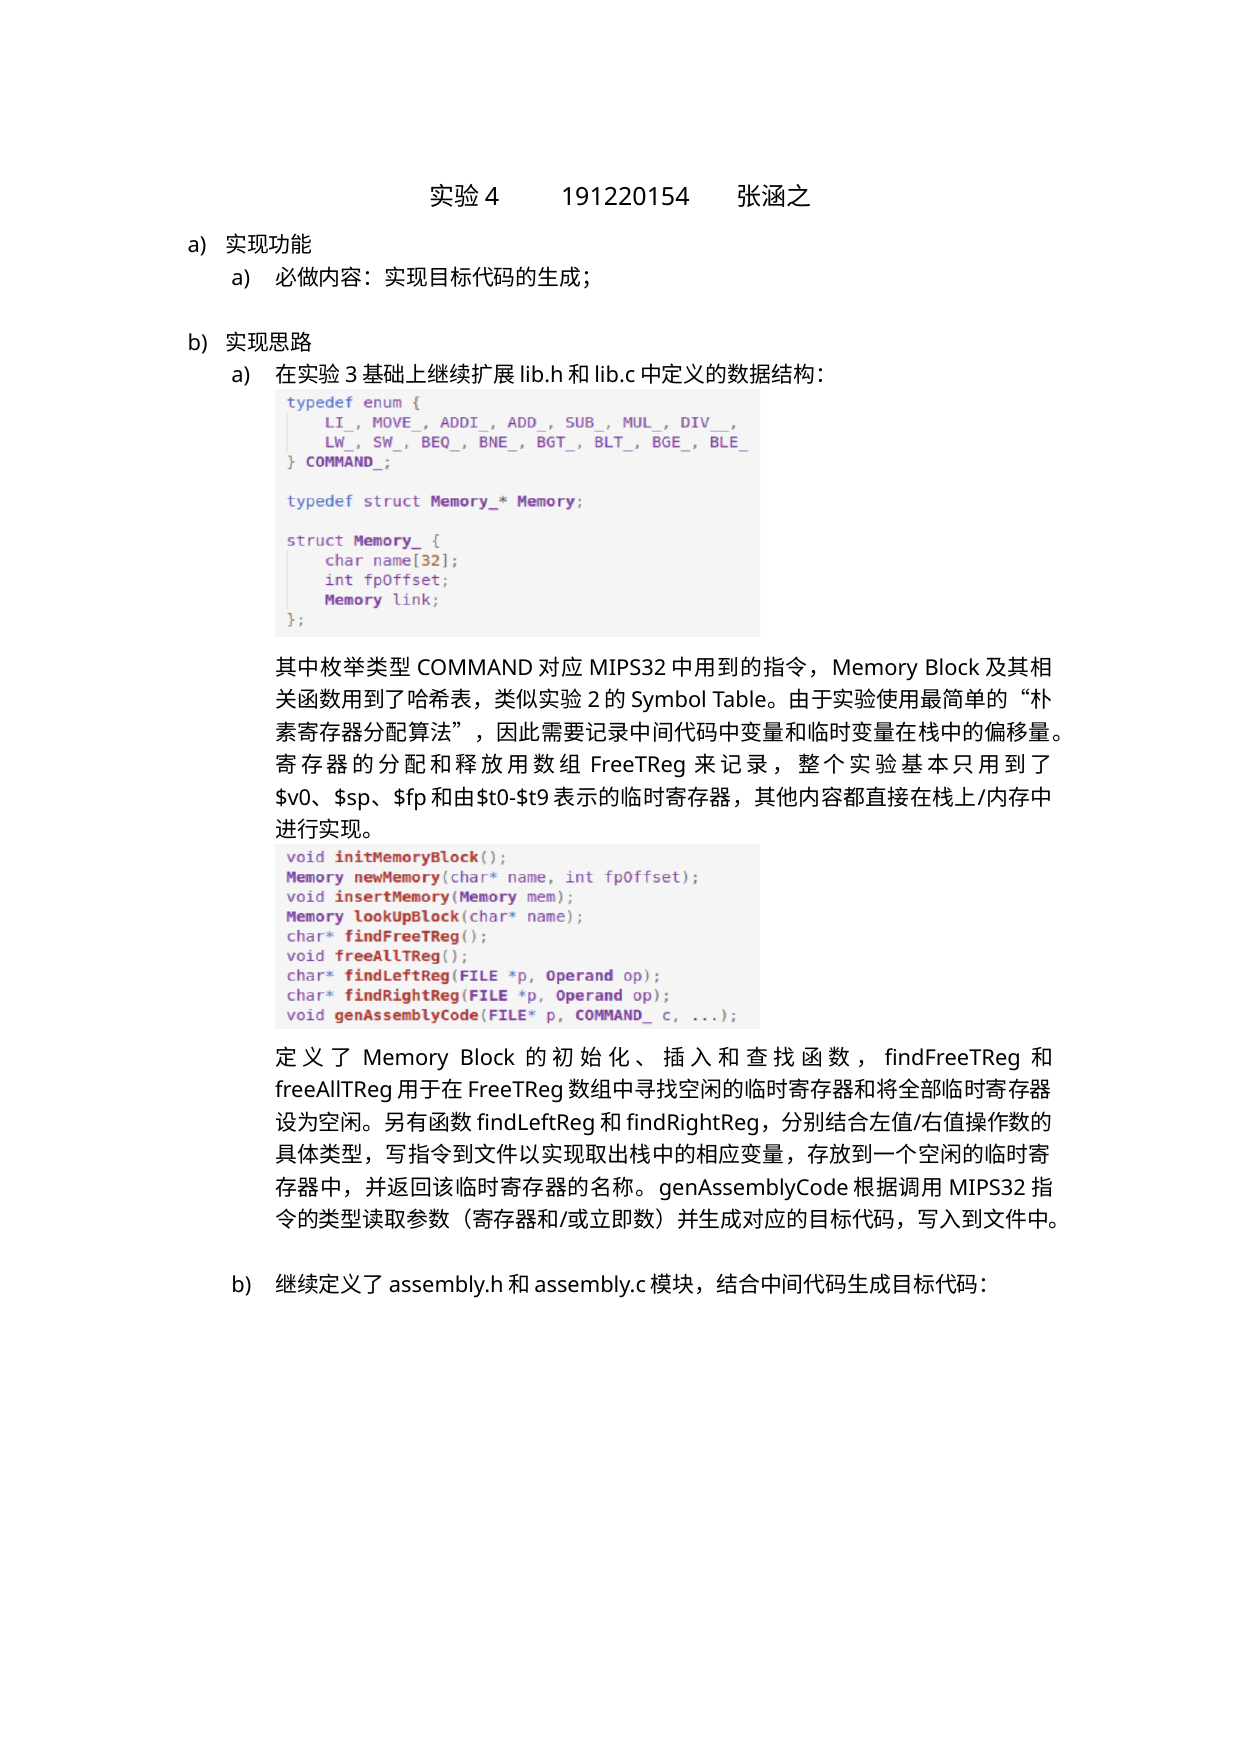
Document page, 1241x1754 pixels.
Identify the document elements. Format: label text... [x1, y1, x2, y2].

picture [275, 844, 761, 1029]
list 继续定义了assembly.h和assembly.c模块，结合中间代码生成目标代码： [231, 1267, 1053, 1299]
list 在实验3基础上继续扩展lib.h和lib.c中定义的数据结构： [231, 357, 1053, 389]
list 实现思路 [187, 324, 1053, 357]
list 定义了Memory Block的初始化、插入和查找函数，findFreeTReg和freeAllTReg用于在FreeTReg数组中寻找空闲的临时寄存器和将全部临时寄存器设为空闲。另有函数findLeftReg和findRightReg，分别结合左值/右值操作数的具体类型，写指令到文件以实现取出栈中的相应变量，存放到一个空闲的临时寄存器中，并返回该临时寄存器的名称。genAssemblyCode根据调用MIPS32指令的类型读取参数（寄存器和/或立即数）并生成对应的目标代码，写入到文件中。 [275, 1039, 1053, 1234]
list 其中枚举类型COMMAND对应MIPS32中用到的指令，Memory Block及其相关函数用到了哈希表，类似实验2的Symbol Table。由于实验使用最简单的“朴素寄存器分配算法”，因此需要记录中间代码中变量和临时变量在栈中的偏移量。寄存器的分配和释放用数组FreeTReg来记录，整个实验基本只用到了$v0、$sp、$fp和由$t0-$t9表示的临时寄存器，其他内容都直接在栈上/内存中进行实现。 [275, 649, 1053, 844]
list 必做内容：实现目标代码的生成； [231, 259, 1053, 292]
picture [275, 389, 761, 637]
list 实现功能 [187, 227, 1053, 259]
text 实验4 191220154 张涵之 [187, 162, 1053, 227]
